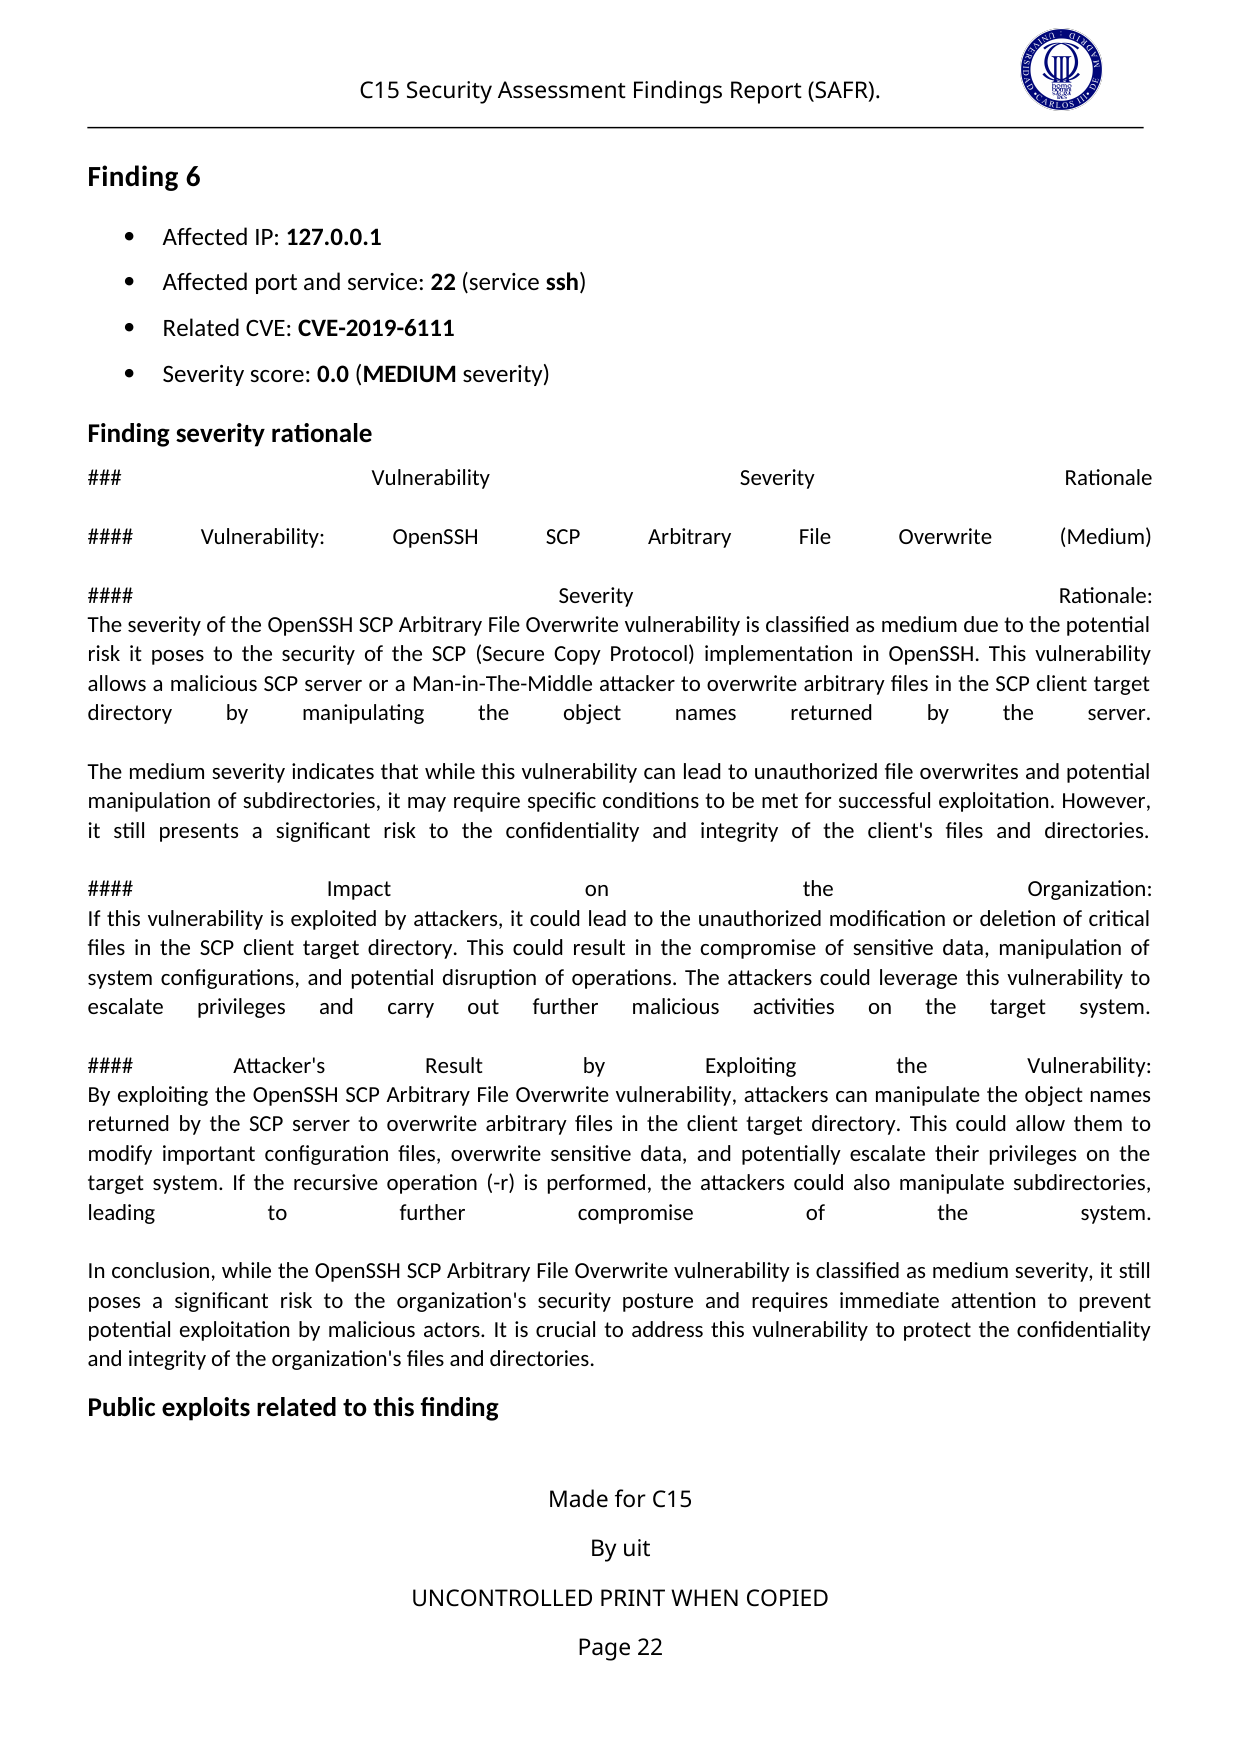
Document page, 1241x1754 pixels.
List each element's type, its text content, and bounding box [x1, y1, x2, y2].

list Related CVE: CVE-2019-6111 [125, 312, 1153, 343]
list Severity score: 0.0 (MEDIUM severity) [125, 358, 1153, 388]
list Affected port and service: 22 (service ssh) [125, 266, 1153, 297]
subtitle Finding 6 [87, 158, 1153, 194]
subtitle Finding severity rationale [87, 416, 1153, 449]
subtitle Public exploits related to this finding [87, 1391, 1153, 1423]
text ### Vulnerability Severity Rationale #### Vulnerability: OpenSSH SCP Arbitrary File Overwrite (Medium) #### Severity Rationale: The severity of the OpenSSH SCP Arbitrary File Overwrite vulnerability is classified as medium due to the potential risk it poses to the security of the SCP (Secure Copy Protocol) implementation in OpenSSH. This vulnerability allows a malicious SCP server or a Man-in-The-Middle attacker to overwrite arbitrary files in the SCP client target directory by manipulating the object names returned by the server. The medium severity indicates that while this vulnerability can lead to unauthorized file overwrites and potential manipulation of subdirectories, it may require specific conditions to be met for successful exploitation. However, it still presents a significant risk to the confidentiality and integrity of the client's files and directories. #### Impact on the Organization: If this vulnerability is exploited by attackers, it could lead to the unauthorized modification or deletion of critical files in the SCP client target directory. This could result in the compromise of sensitive data, manipulation of system configurations, and potential disruption of operations. The attackers could leverage this vulnerability to escalate privileges and carry out further malicious activities on the target system. #### Attacker's Result by Exploiting the Vulnerability: By exploiting the OpenSSH SCP Arbitrary File Overwrite vulnerability, attackers can manipulate the object names returned by the SCP server to overwrite arbitrary files in the client target directory. This could allow them to modify important configuration files, overwrite sensitive data, and potentially escalate their privileges on the target system. If the recursive operation (-r) is performed, the attackers could also manipulate subdirectories, leading to further compromise of the system. In conclusion, while the OpenSSH SCP Arbitrary File Overwrite vulnerability is classified as medium severity, it still poses a significant risk to the organization's security posture and requires immediate attention to prevent potential exploitation by malicious actors. It is crucial to address this vulnerability to protect the confidentiality and integrity of the organization's files and directories. [87, 463, 1153, 1372]
list Affected IP: 127.0.0.1 [125, 221, 1153, 251]
picture [1020, 28, 1103, 111]
